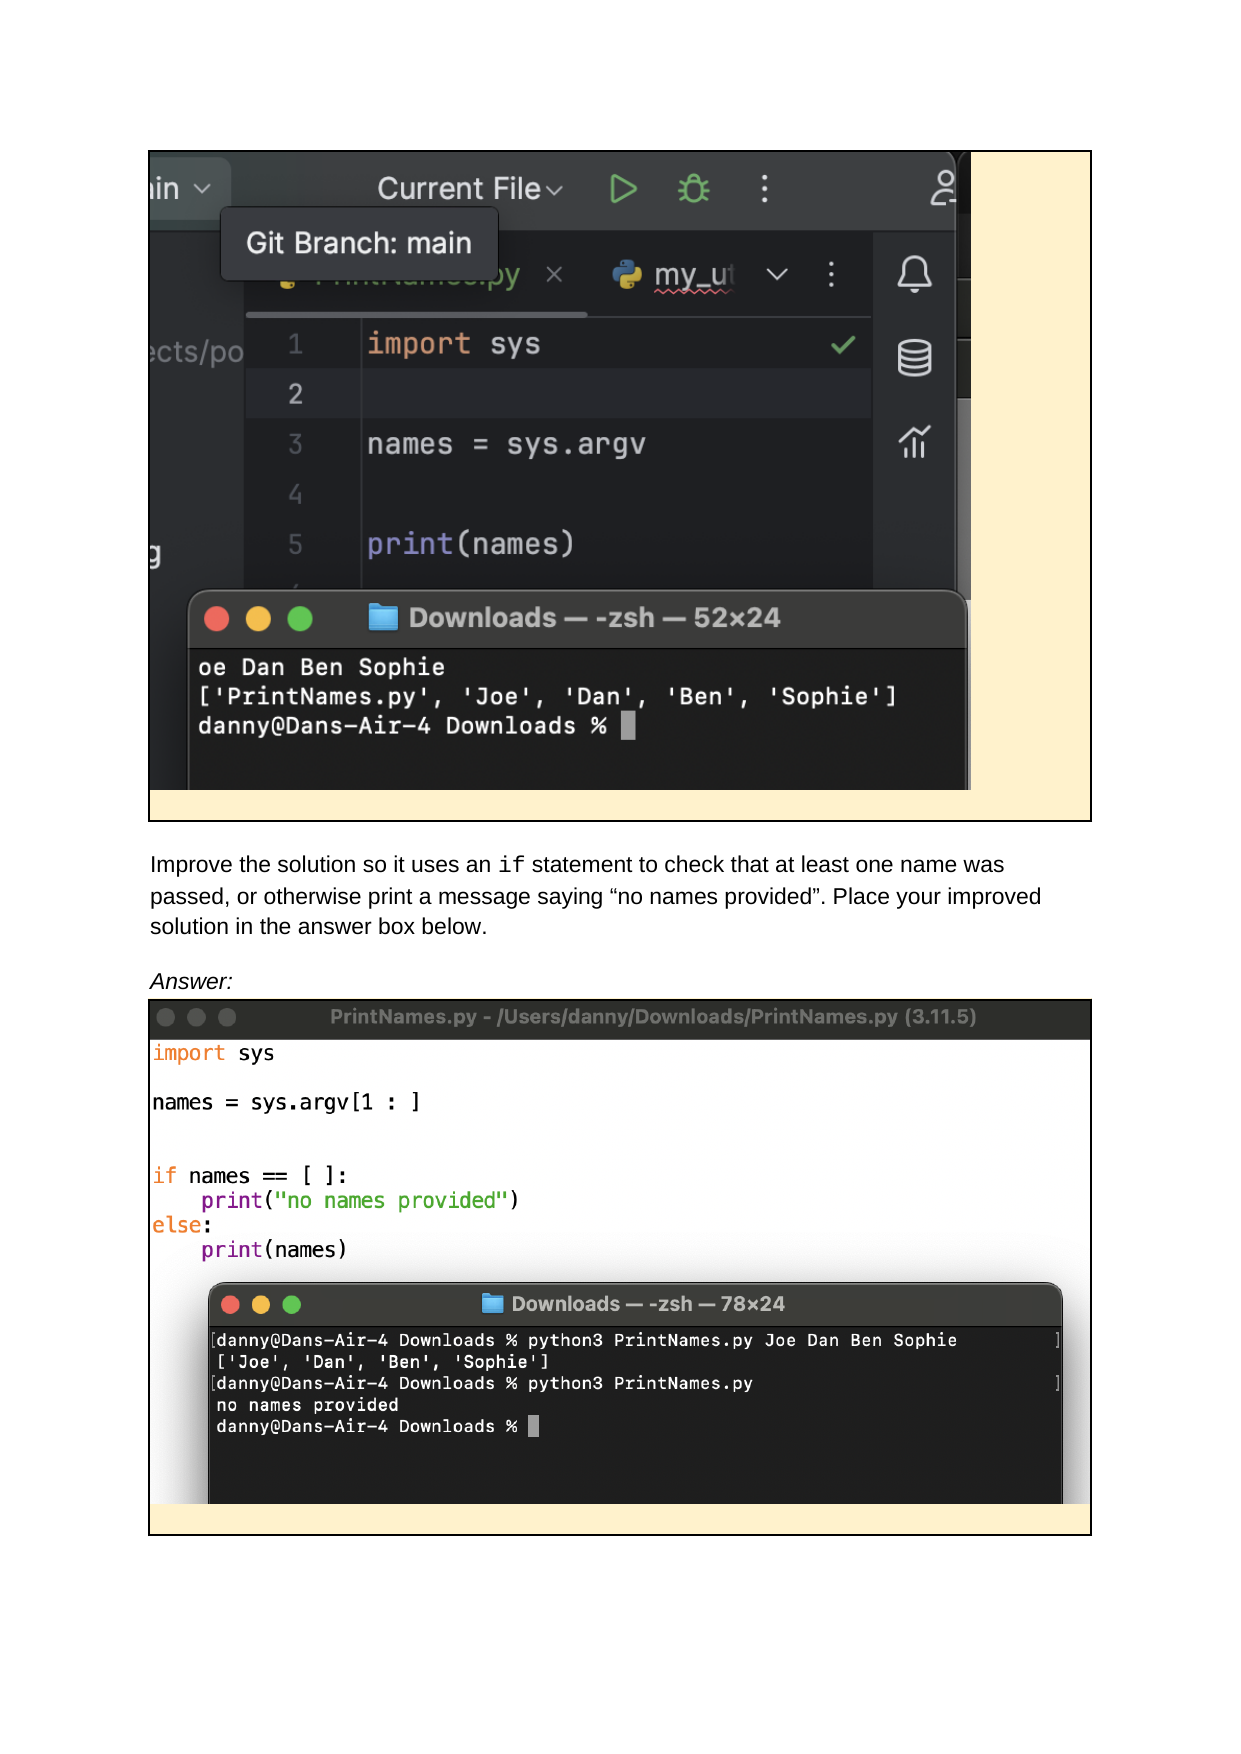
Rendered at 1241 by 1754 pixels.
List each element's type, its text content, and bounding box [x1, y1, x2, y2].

text Improve the solution so it uses an if statement to check that at least one name was passed, or otherwise print a message saying “no names provided”. Place your improved solution in the answer box below. [150, 851, 1090, 939]
text Answer: [150, 968, 1090, 995]
picture [150, 152, 971, 790]
picture [150, 1001, 1090, 1504]
